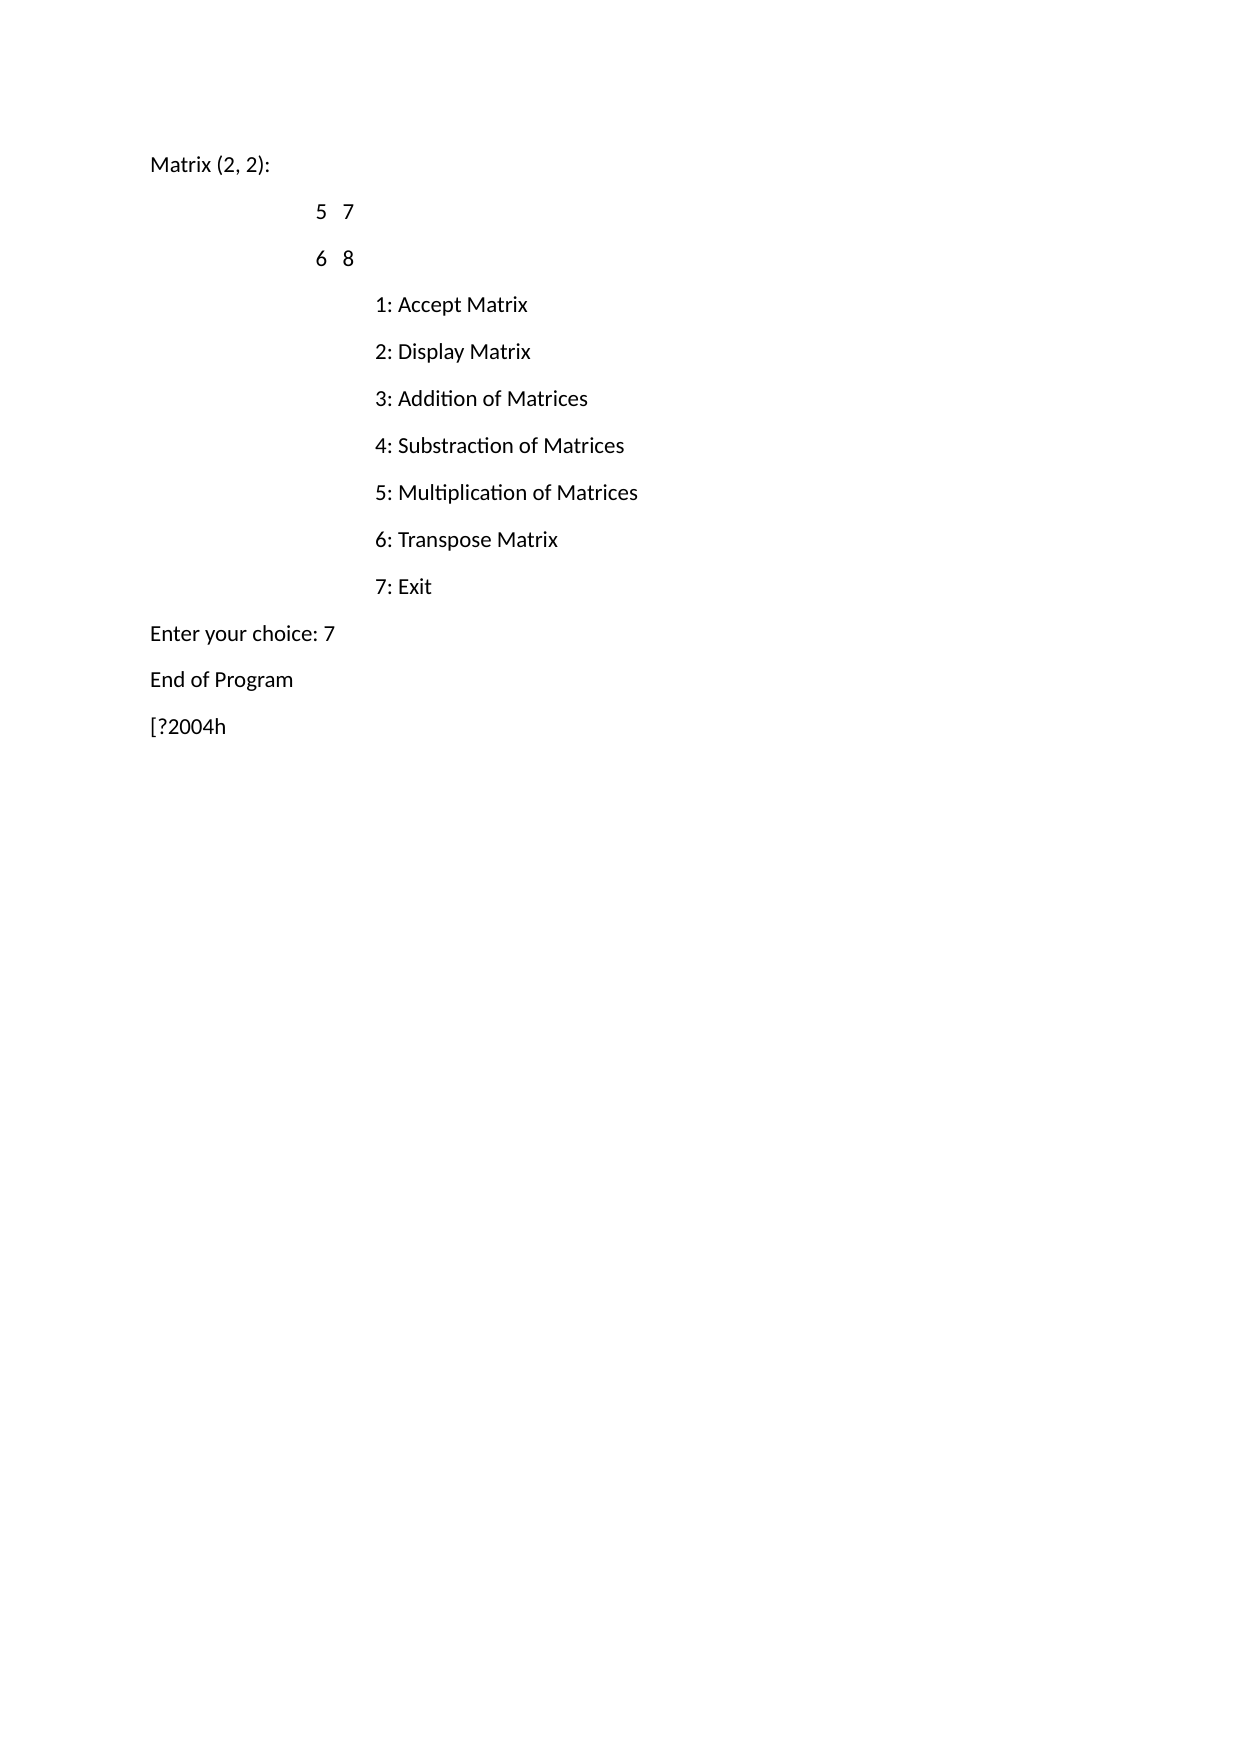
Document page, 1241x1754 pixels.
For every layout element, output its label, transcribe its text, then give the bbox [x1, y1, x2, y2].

text 4: Substraction of Matrices [150, 431, 1090, 459]
text 7: Exit [150, 572, 1090, 600]
text Enter your choice: 7 [150, 619, 1090, 647]
text Matrix (2, 2): [150, 150, 1090, 178]
text End of Program [150, 666, 1090, 694]
text 5: Multiplication of Matrices [150, 478, 1090, 506]
text 2: Display Matrix [150, 337, 1090, 366]
text 6 8 [150, 244, 1090, 272]
text [?2004h [150, 712, 1090, 741]
text 6: Transpose Matrix [150, 525, 1090, 553]
text 3: Addition of Matrices [150, 384, 1090, 412]
text 1: Accept Matrix [150, 291, 1090, 319]
text 5 7 [150, 197, 1090, 225]
